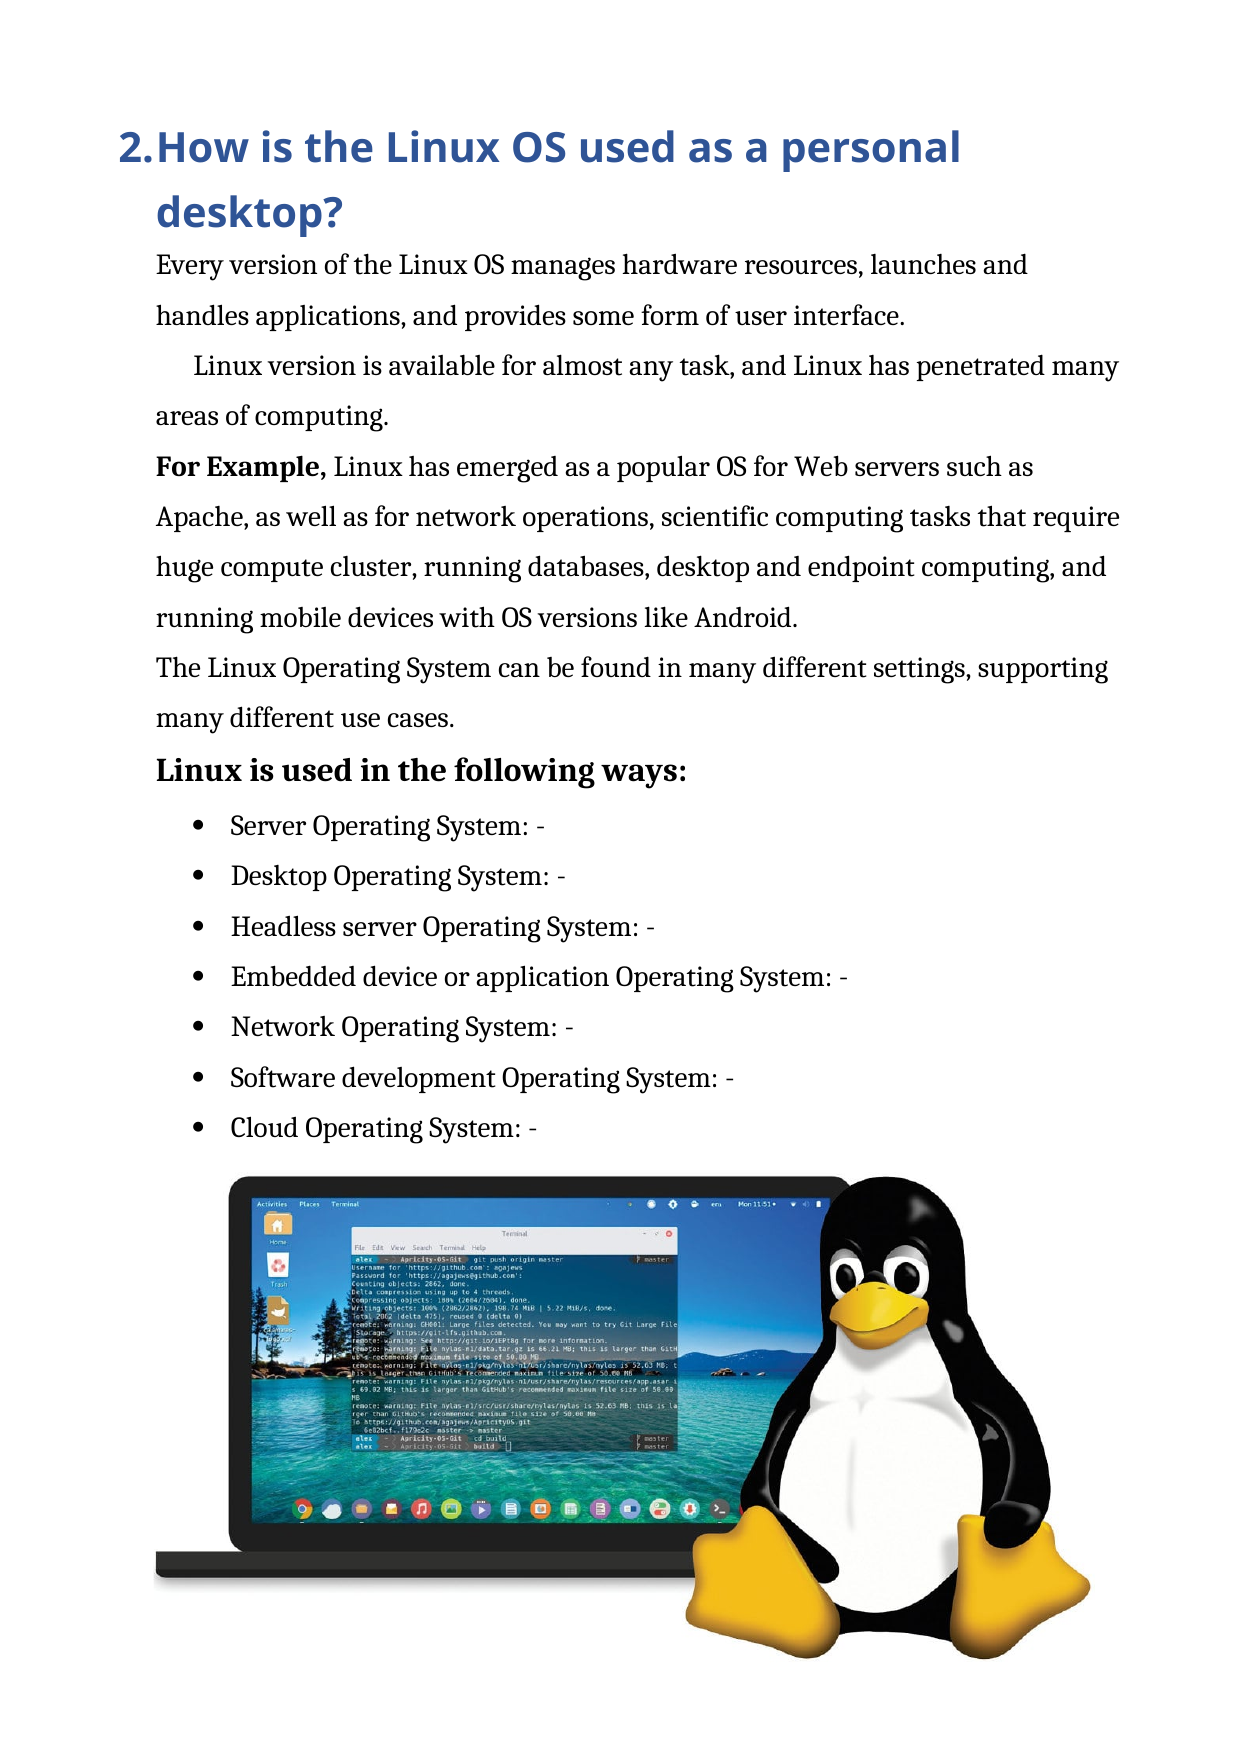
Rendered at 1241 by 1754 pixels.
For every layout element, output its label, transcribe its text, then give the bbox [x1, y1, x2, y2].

list For Example, Linux has emerged as a popular OS for Web servers such as Apache, as well as for network operations, scientific computing tasks that require huge compute cluster, running databases, desktop and endpoint computing, and running mobile devices with OS versions like Android. [156, 450, 1122, 634]
list Cloud Operating System: - [193, 1111, 1122, 1144]
list Linux is used in the following ways: [156, 752, 1122, 790]
list Headless server Operating System: - [193, 910, 1122, 943]
list Server Operating System: - [193, 809, 1122, 843]
list The Linux Operating System can be found in many different settings, supporting many different use cases. [156, 651, 1122, 735]
picture [153, 1159, 1095, 1669]
list Network Operating System: - [193, 1010, 1122, 1044]
list Linux version is available for almost any task, and Linux has penetrated many areas of computing. [156, 349, 1122, 433]
list Software development Operating System: - [193, 1061, 1122, 1094]
list Desktop Operating System: - [193, 859, 1122, 893]
subtitle How is the Linux OS used as a personal desktop? [118, 118, 1122, 240]
list Embedded device or application Operating System: - [193, 960, 1122, 994]
list Every version of the Linux OS manages hardware resources, launches and handles applications, and provides some form of user interface. [156, 248, 1122, 332]
